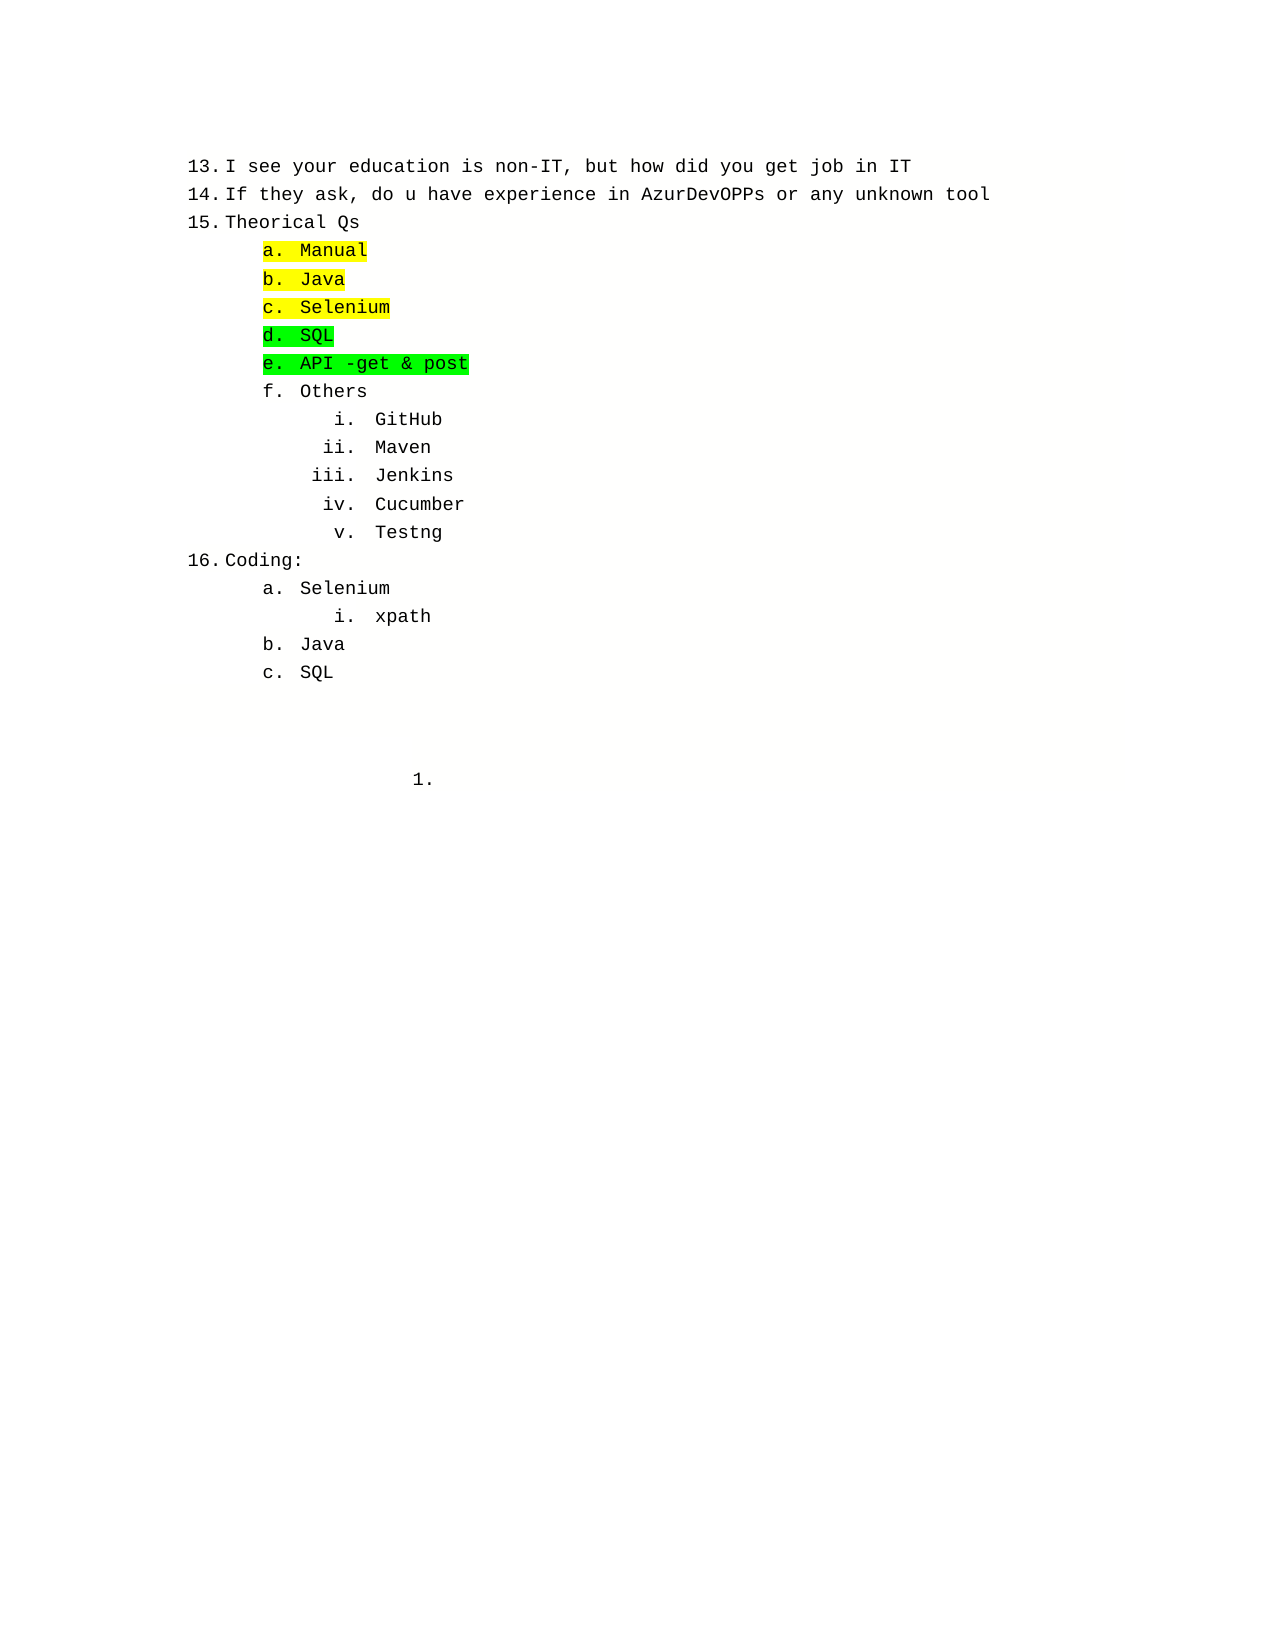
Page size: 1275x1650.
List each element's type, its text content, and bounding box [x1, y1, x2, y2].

list Maven [356, 431, 1125, 459]
list API -get & post [262, 347, 1125, 375]
list I see your education is non-IT, but how did you get job in IT [187, 150, 1125, 178]
list Theorical Qs [187, 206, 1125, 234]
list Java [262, 262, 1125, 291]
list SQL [262, 319, 1125, 347]
list Selenium [262, 572, 1125, 600]
list Cucumber [356, 487, 1125, 516]
list If they ask, do u have experience in AzurDevOPPs or any unknown tool [187, 178, 1125, 206]
list Coding: [187, 544, 1125, 572]
list Testng [356, 516, 1125, 544]
list GitHub [356, 403, 1125, 431]
list Java [262, 628, 1125, 656]
list Selenium [262, 291, 1125, 319]
list Others [262, 375, 1125, 403]
list Jenkins [356, 459, 1125, 487]
list Manual [262, 234, 1125, 262]
list SQL [262, 656, 1125, 684]
list xpath [356, 600, 1125, 628]
